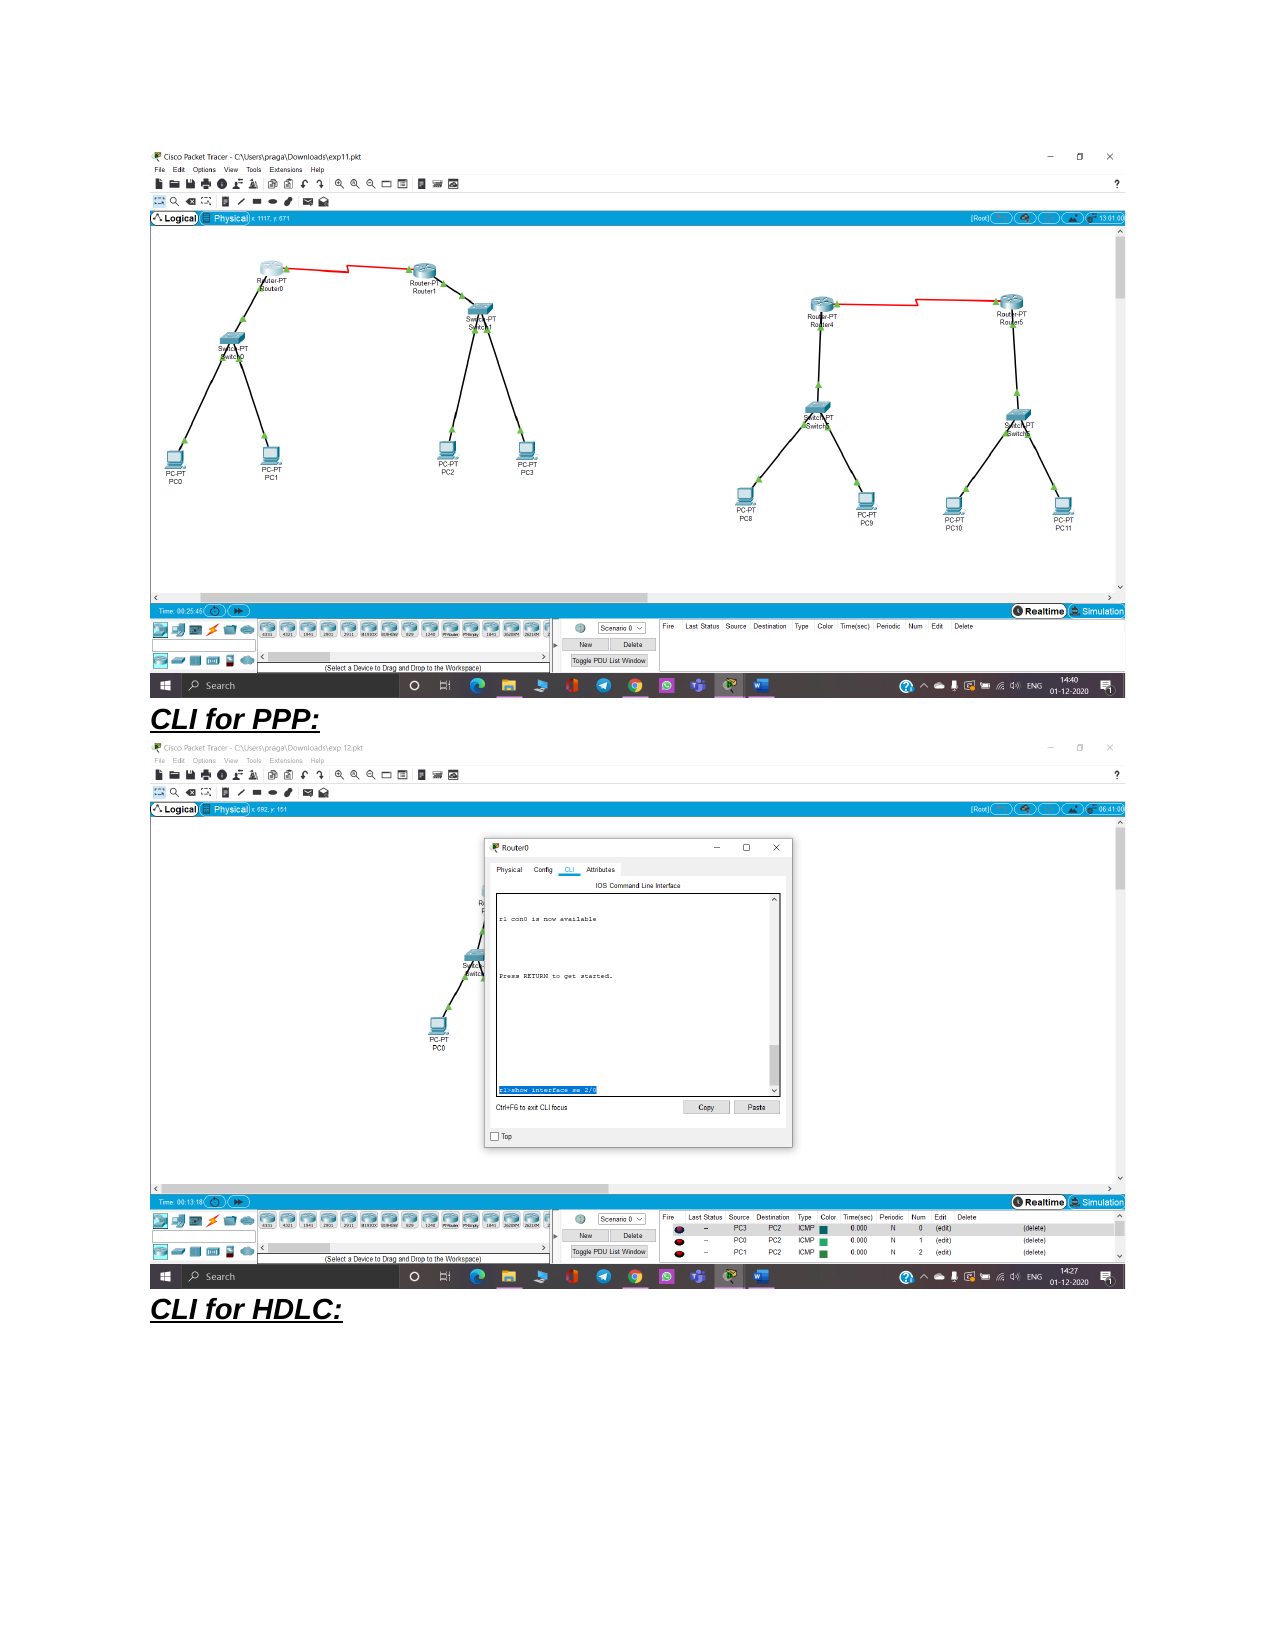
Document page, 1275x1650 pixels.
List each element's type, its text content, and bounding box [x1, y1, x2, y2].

text CLI for HDLC: [150, 1292, 1125, 1326]
text CLI for PPP: [150, 702, 1125, 735]
picture [1071, 1199, 1079, 1206]
picture [150, 150, 1125, 698]
picture [1071, 608, 1079, 615]
picture [150, 740, 1125, 1289]
